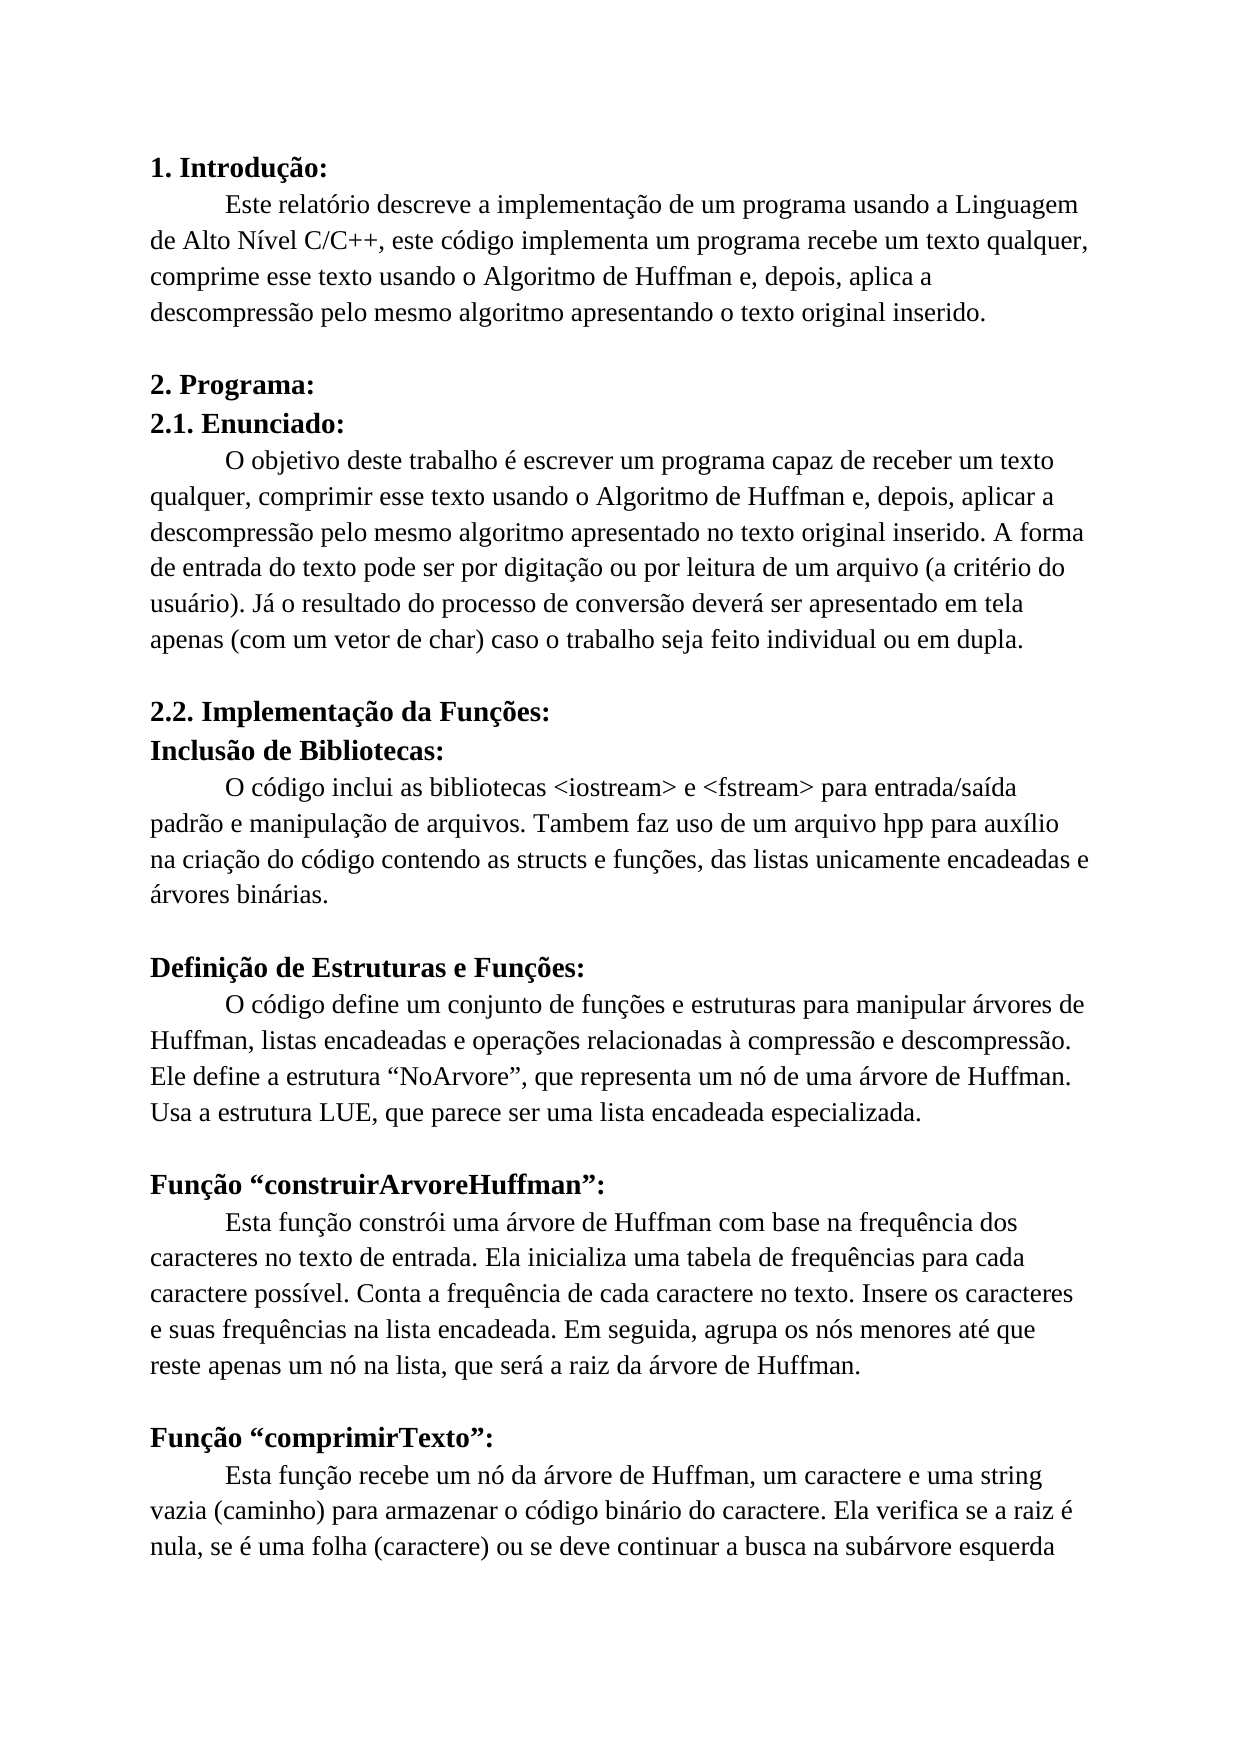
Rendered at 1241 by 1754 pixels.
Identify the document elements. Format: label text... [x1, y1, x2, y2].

text Esta função constrói uma árvore de Huffman com base na frequência dos caracteres no texto de entrada. Ela inicializa uma tabela de frequências para cada caractere possível. Conta a frequência de cada caractere no texto. Insere os caracteres e suas frequências na lista encadeada. Em seguida, agrupa os nós menores até que reste apenas um nó na lista, que será a raiz da árvore de Huffman. [150, 1206, 1090, 1380]
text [150, 1459, 1090, 1561]
text O código define um conjunto de funções e estruturas para manipular árvores de Huffman, listas encadeadas e operações relacionadas à compressão e descompressão. Ele define a estrutura “NoArvore”, que representa um nó de uma árvore de Huffman. Usa a estrutura LUE, que parece ser uma lista encadeada especializada. [150, 989, 1090, 1127]
text O código inclui as bibliotecas <iostream> e <fstream> para entrada/saída padrão e manipulação de arquivos. Tambem faz uso de um arquivo hpp para auxílio na criação do código contendo as structs e funções, das listas unicamente encadeadas e árvores binárias. [150, 771, 1090, 910]
text 2. Programa: [150, 367, 1090, 401]
text 1. Introdução: [150, 150, 1090, 183]
text Definição de Estruturas e Funções: [150, 950, 1090, 984]
text 2.2. Implementação da Funções: [150, 694, 1090, 728]
text Este relatório descreve a implementação de um programa usando a Linguagem de Alto Nível C/C++, este código implementa um programa recebe um texto qualquer, comprime esse texto usando o Algoritmo de Huffman e, depois, aplica a descompressão pelo mesmo algoritmo apresentando o texto original inserido. [150, 188, 1090, 327]
text Inclusão de Bibliotecas: [150, 733, 1090, 766]
text Função “construirArvoreHuffman”: [150, 1167, 1090, 1201]
text 2.1. Enunciado: [150, 406, 1090, 439]
text Função “comprimirTexto”: [150, 1420, 1090, 1454]
text O objetivo deste trabalho é escrever um programa capaz de receber um texto qualquer, comprimir esse texto usando o Algoritmo de Huffman e, depois, aplicar a descompressão pelo mesmo algoritmo apresentado no texto original inserido. A forma de entrada do texto pode ser por digitação ou por leitura de um arquivo (a critério do usuário). Já o resultado do processo de conversão deverá ser apresentado em tela apenas (com um vetor de char) caso o trabalho seja feito individual ou em dupla. [150, 444, 1090, 654]
